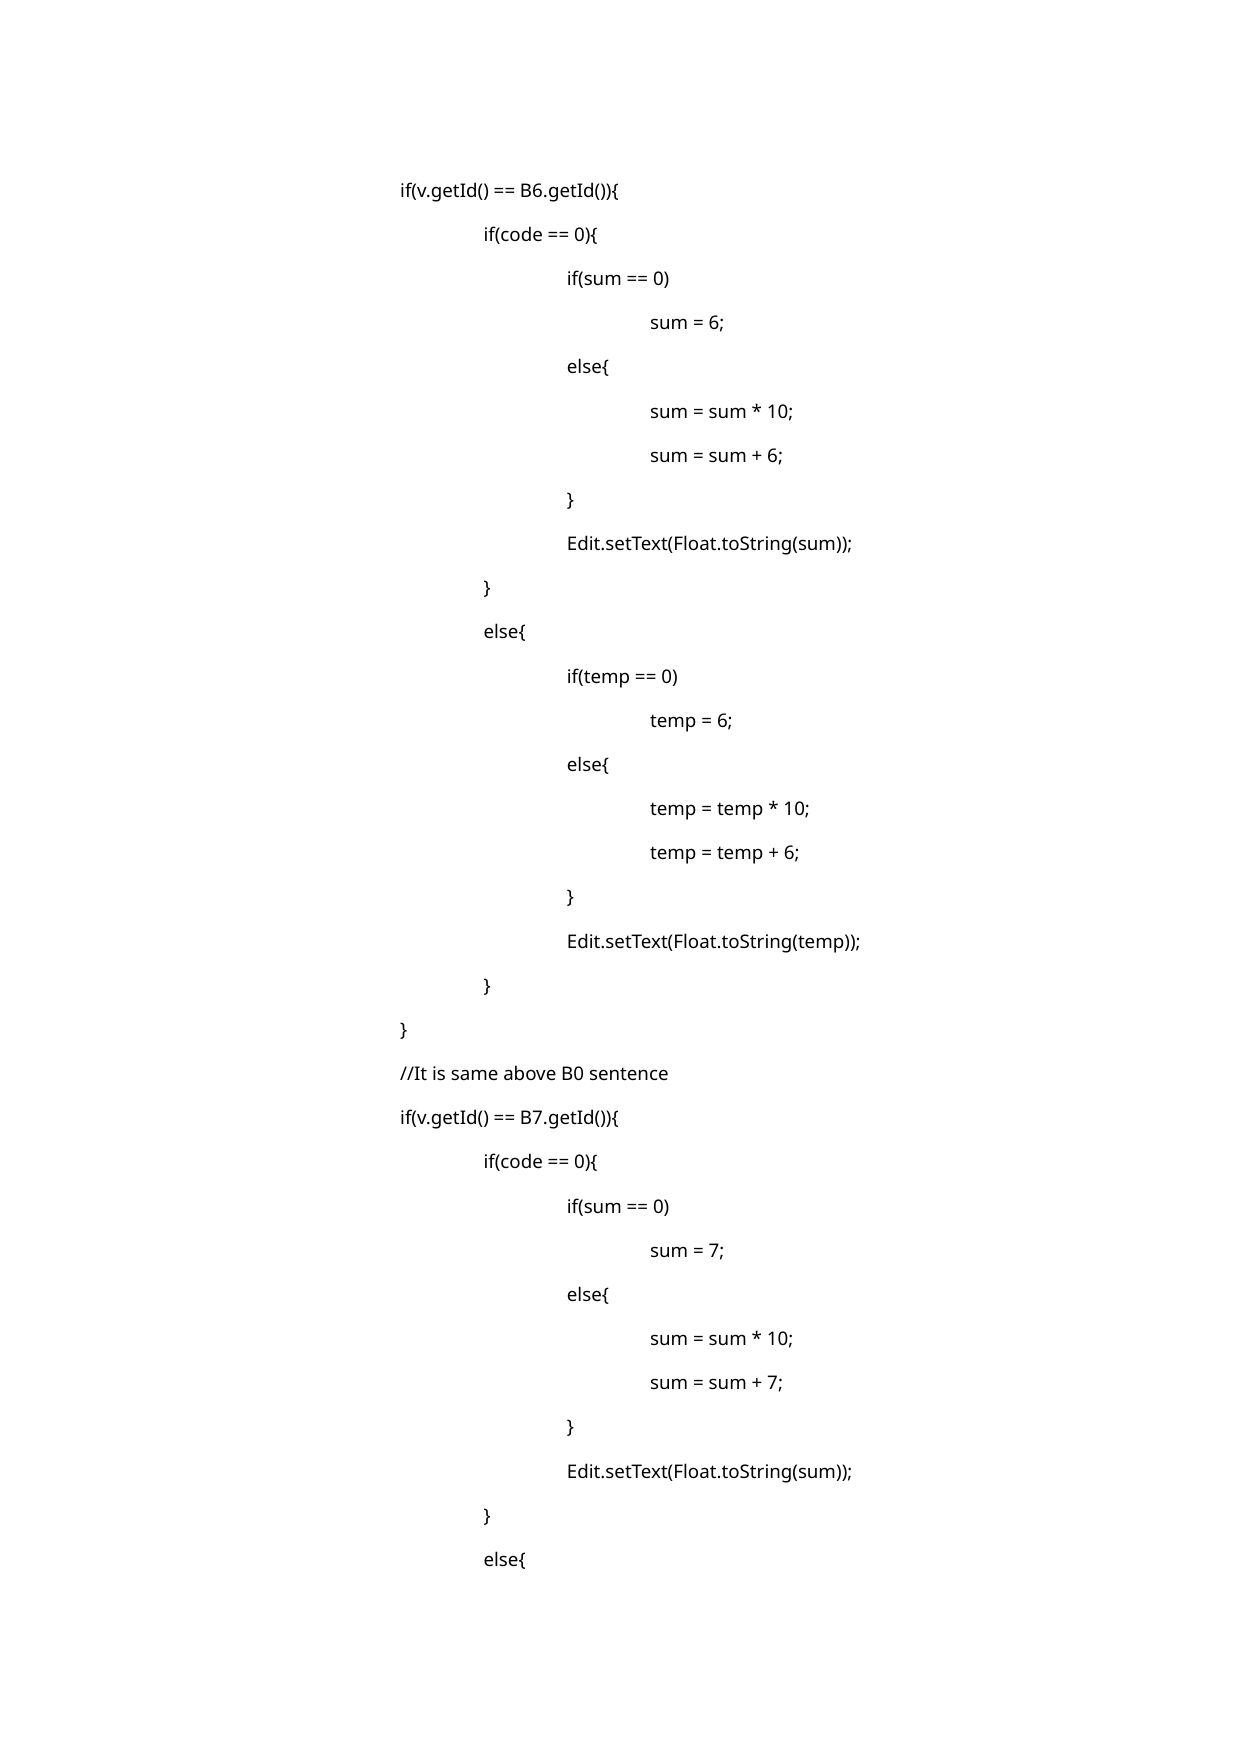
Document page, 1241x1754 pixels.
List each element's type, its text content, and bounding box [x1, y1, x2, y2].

list if(v.getId() == B7.getId()){ [233, 1105, 1090, 1130]
list if(sum == 0) [233, 1193, 1090, 1218]
list sum = sum + 6; [233, 442, 1090, 468]
list if(code == 0){ [233, 221, 1090, 247]
list sum = sum * 10; [233, 398, 1090, 423]
list } [233, 884, 1090, 909]
list if(v.getId() == B6.getId()){ [233, 177, 1090, 203]
list temp = temp * 10; [233, 796, 1090, 821]
list } [233, 575, 1090, 600]
list } [233, 1502, 1090, 1528]
list else{ [233, 751, 1090, 777]
list sum = sum * 10; [233, 1326, 1090, 1351]
list if(temp == 0) [233, 663, 1090, 688]
list } [233, 1016, 1090, 1042]
list temp = 6; [233, 707, 1090, 733]
list else{ [233, 1546, 1090, 1572]
list sum = 6; [233, 310, 1090, 335]
list Edit.setText(Float.toString(sum)); [233, 531, 1090, 556]
list else{ [233, 619, 1090, 644]
list Edit.setText(Float.toString(sum)); [233, 1458, 1090, 1483]
list if(sum == 0) [233, 266, 1090, 291]
list sum = 7; [233, 1237, 1090, 1263]
list else{ [233, 1281, 1090, 1307]
list } [233, 486, 1090, 512]
list else{ [233, 354, 1090, 379]
list if(code == 0){ [233, 1149, 1090, 1174]
list Edit.setText(Float.toString(temp)); [233, 928, 1090, 953]
list } [233, 1414, 1090, 1439]
list //It is same above B0 sentence [233, 1061, 1090, 1086]
list sum = sum + 7; [233, 1370, 1090, 1395]
list temp = temp + 6; [233, 840, 1090, 865]
list } [233, 972, 1090, 998]
